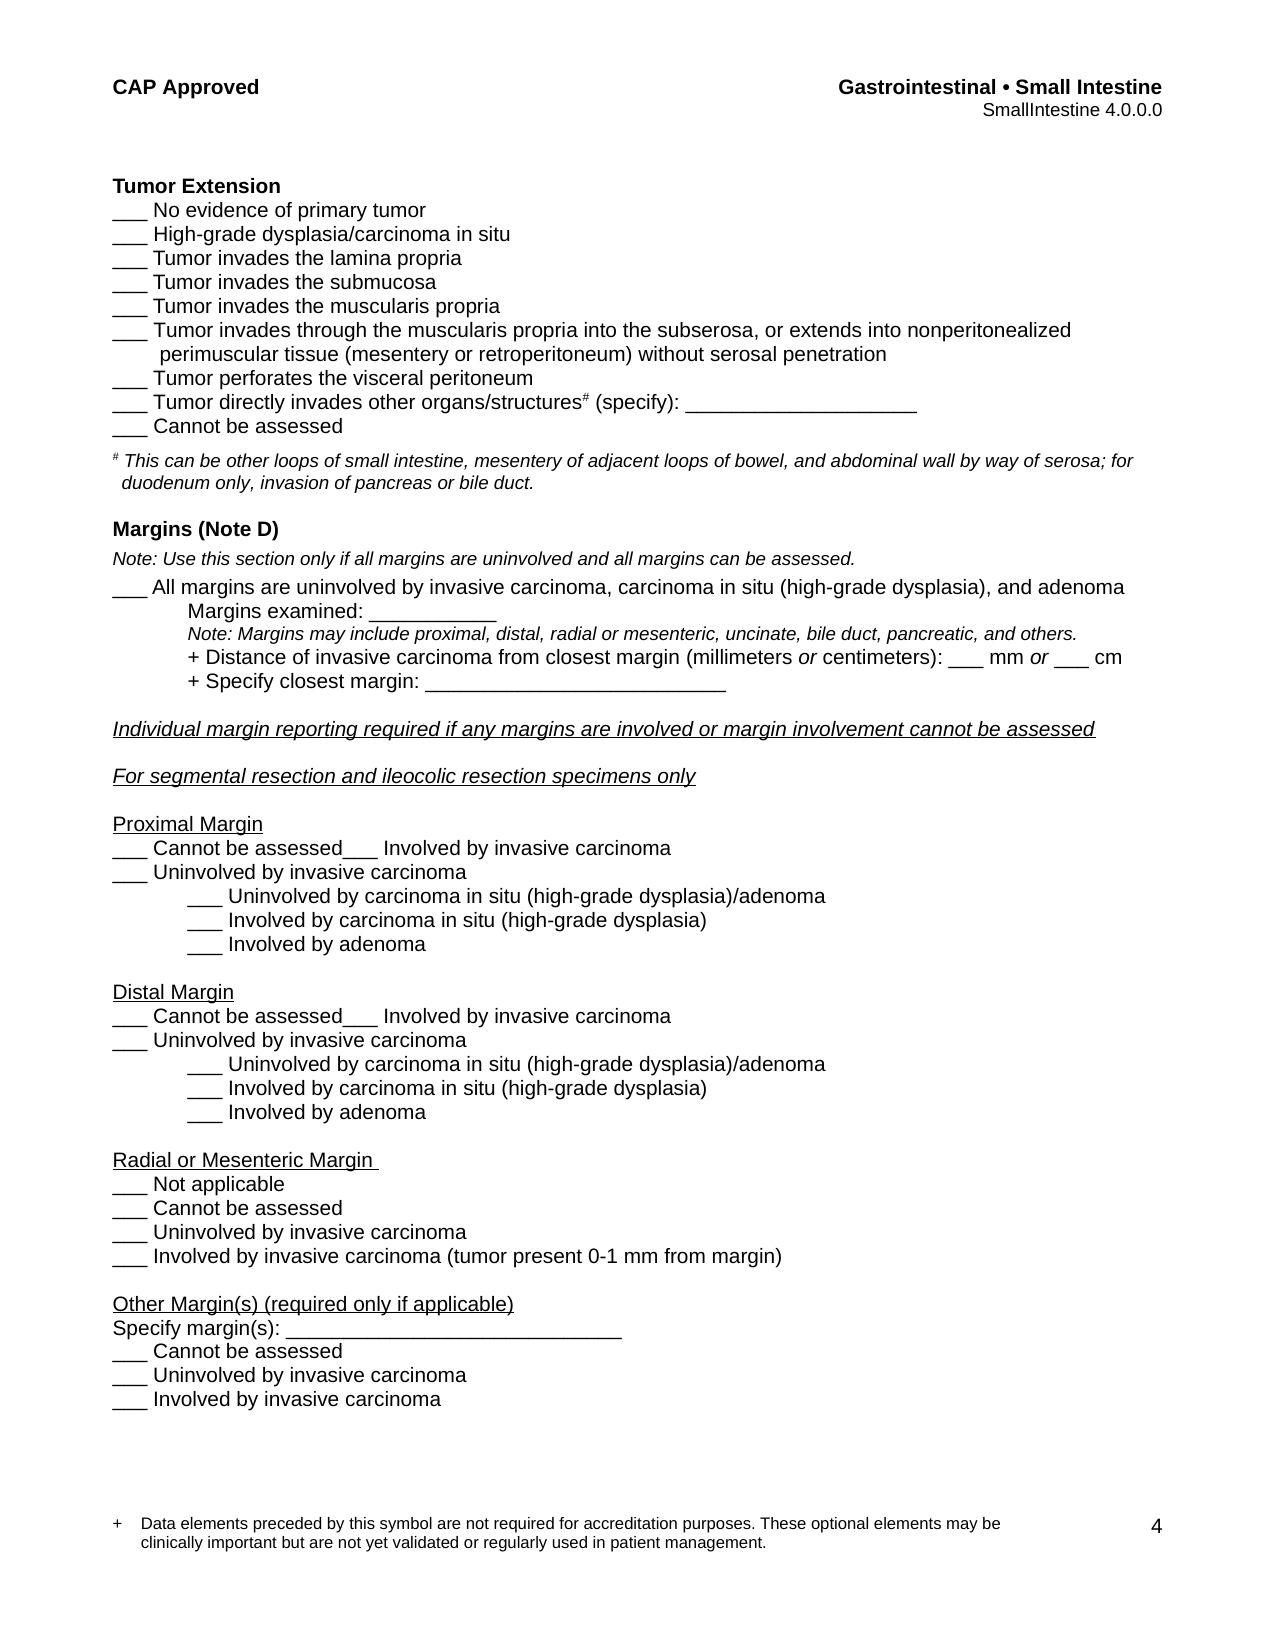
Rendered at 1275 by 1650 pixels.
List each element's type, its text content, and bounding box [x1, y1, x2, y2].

subtitle Proximal Margin [112, 812, 1162, 836]
text Individual margin reporting required if any margins are involved or margin involvement cannot be assessed [112, 716, 1162, 740]
list ___ Tumor invades through the muscularis propria into the subserosa, or extends into nonperitonealized perimuscular tissue (mesentery or retroperitoneum) without serosal penetration [112, 318, 1162, 366]
text Note: Use this section only if all margins are uninvolved and all margins can be assessed. [112, 547, 1162, 569]
text + Distance of invasive carcinoma from closest margin (millimeters or centimeters): ___ mm or ___ cm [112, 644, 1162, 668]
text ___ Not applicable [112, 1172, 1162, 1196]
text Other Margin(s) (required only if applicable) [112, 1291, 1162, 1315]
list ___ Tumor invades the lamina propria [112, 246, 1162, 270]
subtitle For segmental resection and ileocolic resection specimens only [112, 764, 1162, 788]
text ___ Involved by adenoma [112, 932, 1162, 956]
text ___ Involved by carcinoma in situ (high-grade dysplasia) [112, 1076, 1162, 1100]
text ___ Tumor perforates the visceral peritoneum [112, 366, 1162, 389]
text Specify margin(s): _____________________________ [112, 1315, 1162, 1339]
subtitle Margins (Note D) [112, 517, 1162, 541]
text ___ Tumor directly invades other organs/structures# (specify): ____________________ [112, 389, 1162, 413]
text ___ Uninvolved by invasive carcinoma [112, 860, 1162, 884]
text ___ Involved by invasive carcinoma [112, 1387, 1162, 1411]
text ___ Uninvolved by carcinoma in situ (high-grade dysplasia)/adenoma [112, 1052, 1162, 1076]
text ___ Involved by invasive carcinoma (tumor present 0-1 mm from margin) [112, 1243, 1162, 1267]
list ___ No evidence of primary tumor [112, 198, 1162, 222]
subtitle Distal Margin [112, 980, 1162, 1004]
list ___ Tumor invades the submucosa [112, 270, 1162, 294]
text Tumor Extension [112, 174, 1162, 198]
text ___ Cannot be assessed___ Involved by invasive carcinoma [112, 836, 1162, 860]
text ___ Uninvolved by invasive carcinoma [112, 1363, 1162, 1387]
list ___ High-grade dysplasia/carcinoma in situ [112, 222, 1162, 246]
text ___ Cannot be assessed [112, 1339, 1162, 1363]
list ___ Tumor invades the muscularis propria [112, 294, 1162, 318]
text ___ Uninvolved by invasive carcinoma [112, 1028, 1162, 1052]
text # This can be other loops of small intestine, mesentery of adjacent loops of bowel, and abdominal wall by way of serosa; for duodenum only, invasion of pancreas or bile duct. [112, 450, 1162, 493]
text ___ Cannot be assessed___ Involved by invasive carcinoma [112, 1004, 1162, 1028]
text ___ Uninvolved by invasive carcinoma [112, 1219, 1162, 1243]
text Note: Margins may include proximal, distal, radial or mesenteric, uncinate, bile duct, pancreatic, and others. [187, 623, 1162, 644]
text Margins examined: ___________ [112, 599, 1162, 623]
text ___ Involved by adenoma [112, 1100, 1162, 1124]
text ___ Cannot be assessed [112, 1196, 1162, 1219]
subtitle Radial or Mesenteric Margin [112, 1148, 1162, 1172]
text ___ Involved by carcinoma in situ (high-grade dysplasia) [112, 908, 1162, 932]
list ___ Cannot be assessed [112, 413, 1162, 437]
text ___ Uninvolved by carcinoma in situ (high-grade dysplasia)/adenoma [112, 884, 1162, 908]
text ___ All margins are uninvolved by invasive carcinoma, carcinoma in situ (high-grade dysplasia), and adenoma [112, 575, 1162, 599]
text + Specify closest margin: __________________________ [112, 668, 1162, 692]
